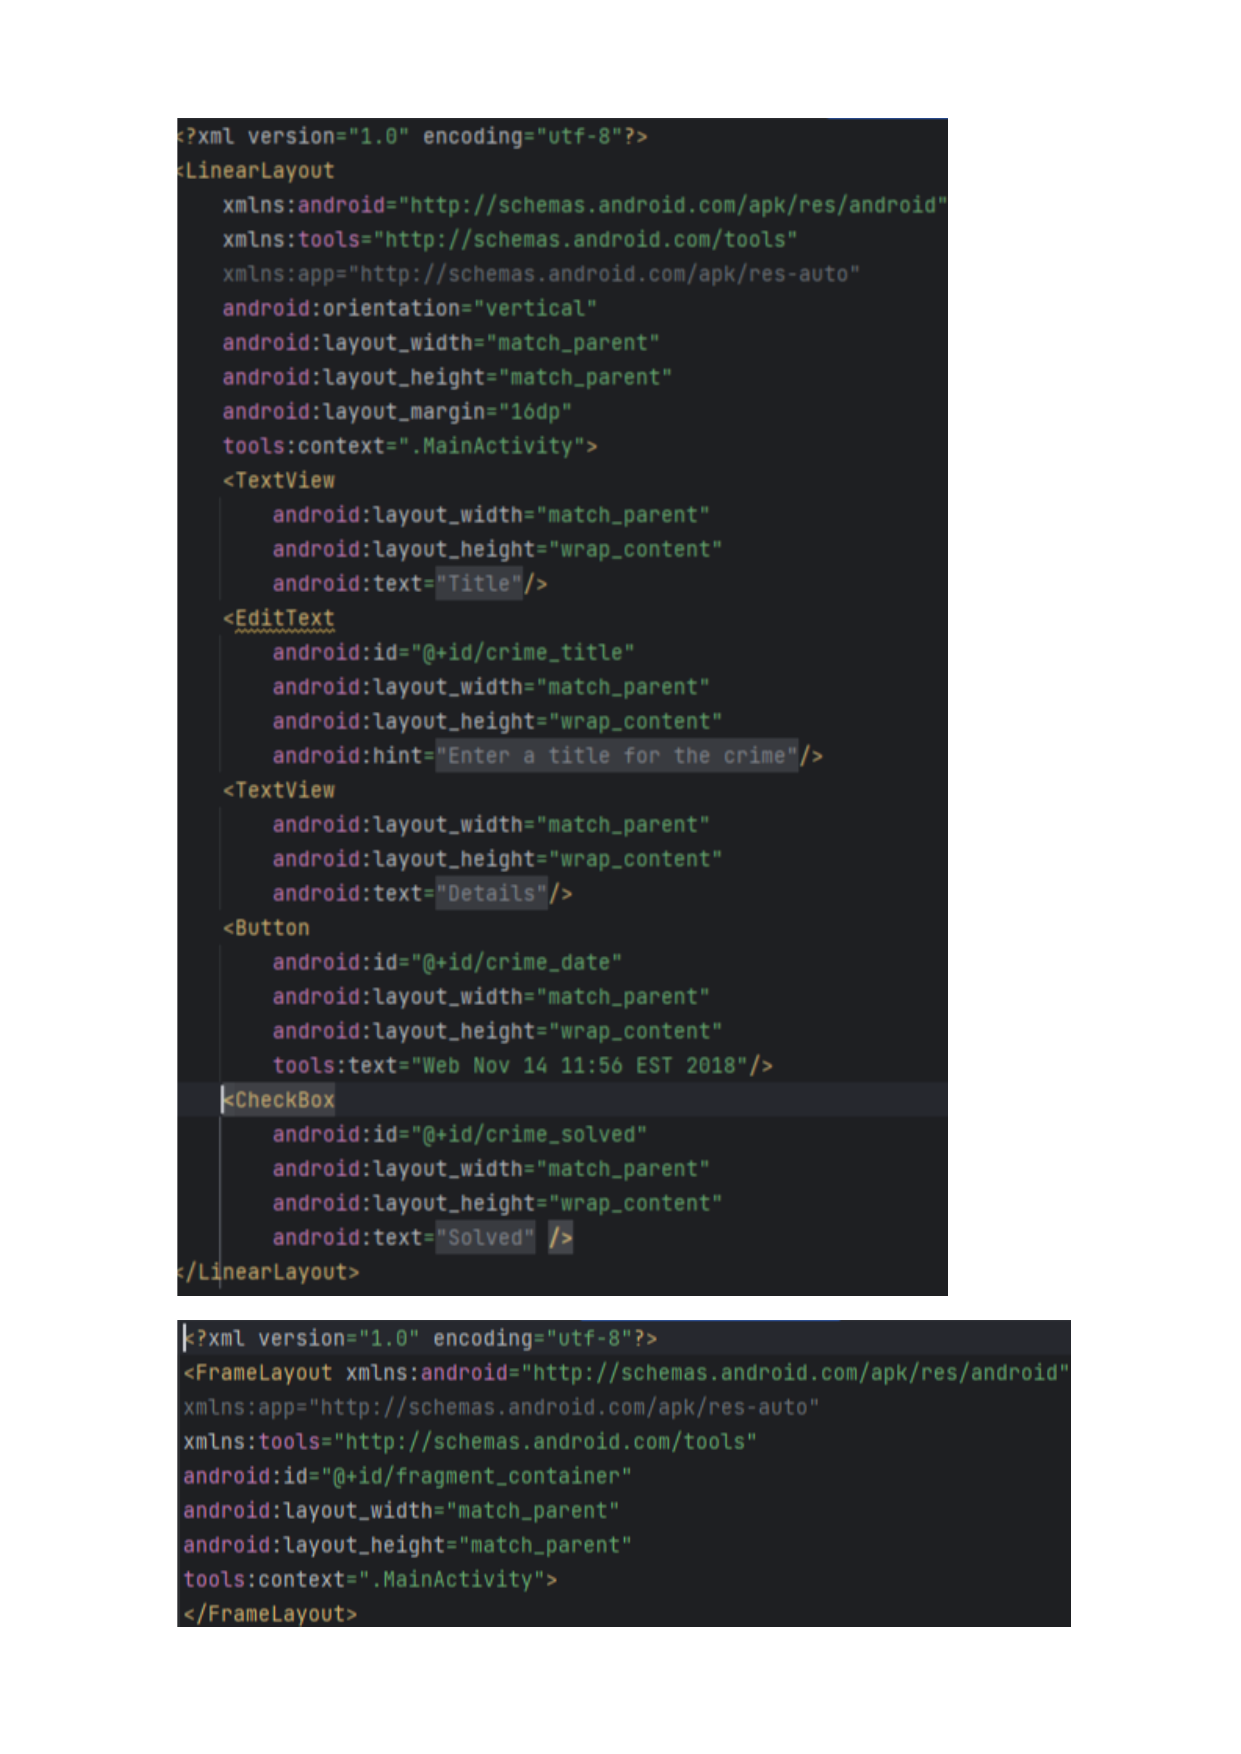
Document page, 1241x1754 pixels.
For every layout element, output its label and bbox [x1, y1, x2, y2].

picture [177, 1320, 1071, 1627]
picture [177, 118, 948, 1296]
